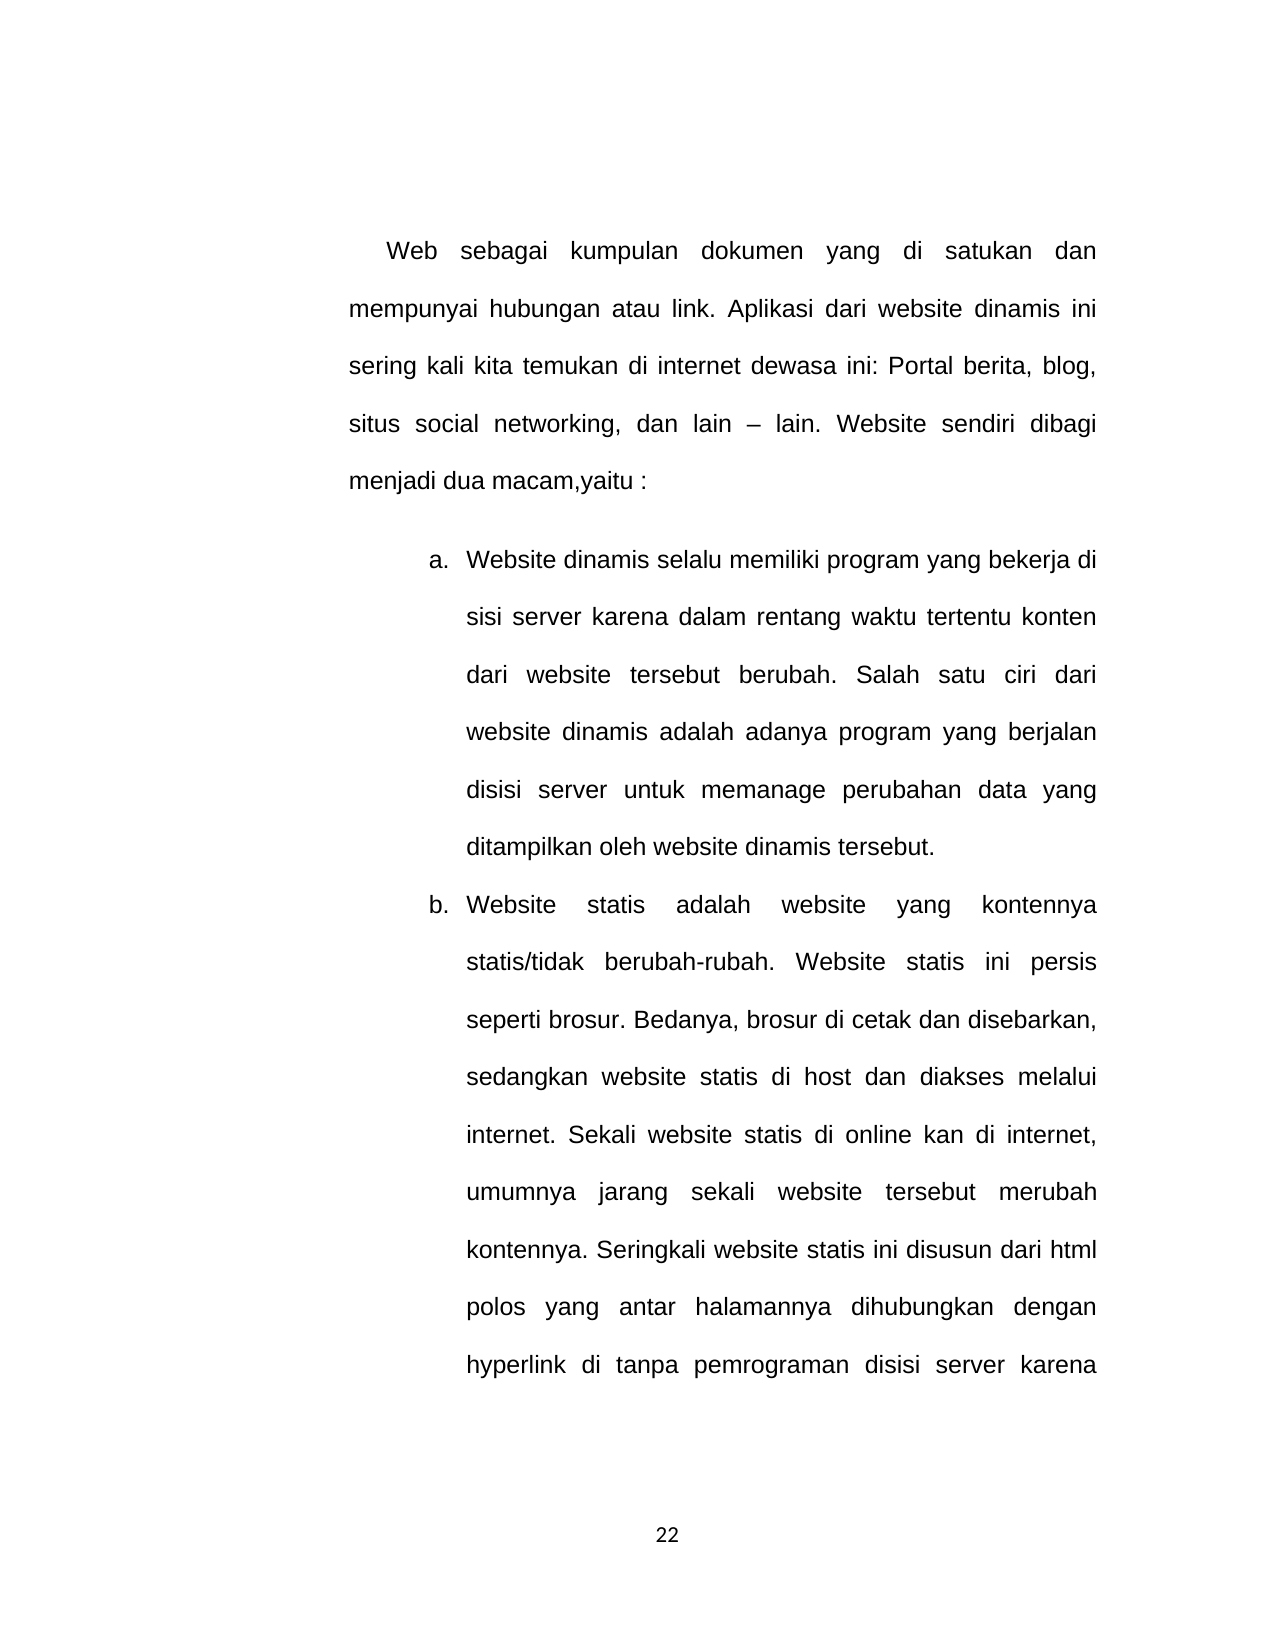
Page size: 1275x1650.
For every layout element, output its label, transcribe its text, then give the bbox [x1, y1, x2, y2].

text Web sebagai kumpulan dokumen yang di satukan dan mempunyai hubungan atau link. Aplikasi dari website dinamis ini sering kali kita temukan di internet dewasa ini: Portal berita, blog, situs social networking, dan lain – lain. Website sendiri dibagi menjadi dua macam,yaitu : [349, 236, 1098, 495]
list Website dinamis selalu memiliki program yang bekerja di sisi server karena dalam rentang waktu tertentu konten dari website tersebut berubah. Salah satu ciri dari website dinamis adalah adanya program yang berjalan disisi server untuk memanage perubahan data yang ditampilkan oleh website dinamis tersebut. [428, 544, 1098, 861]
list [428, 889, 1098, 1378]
